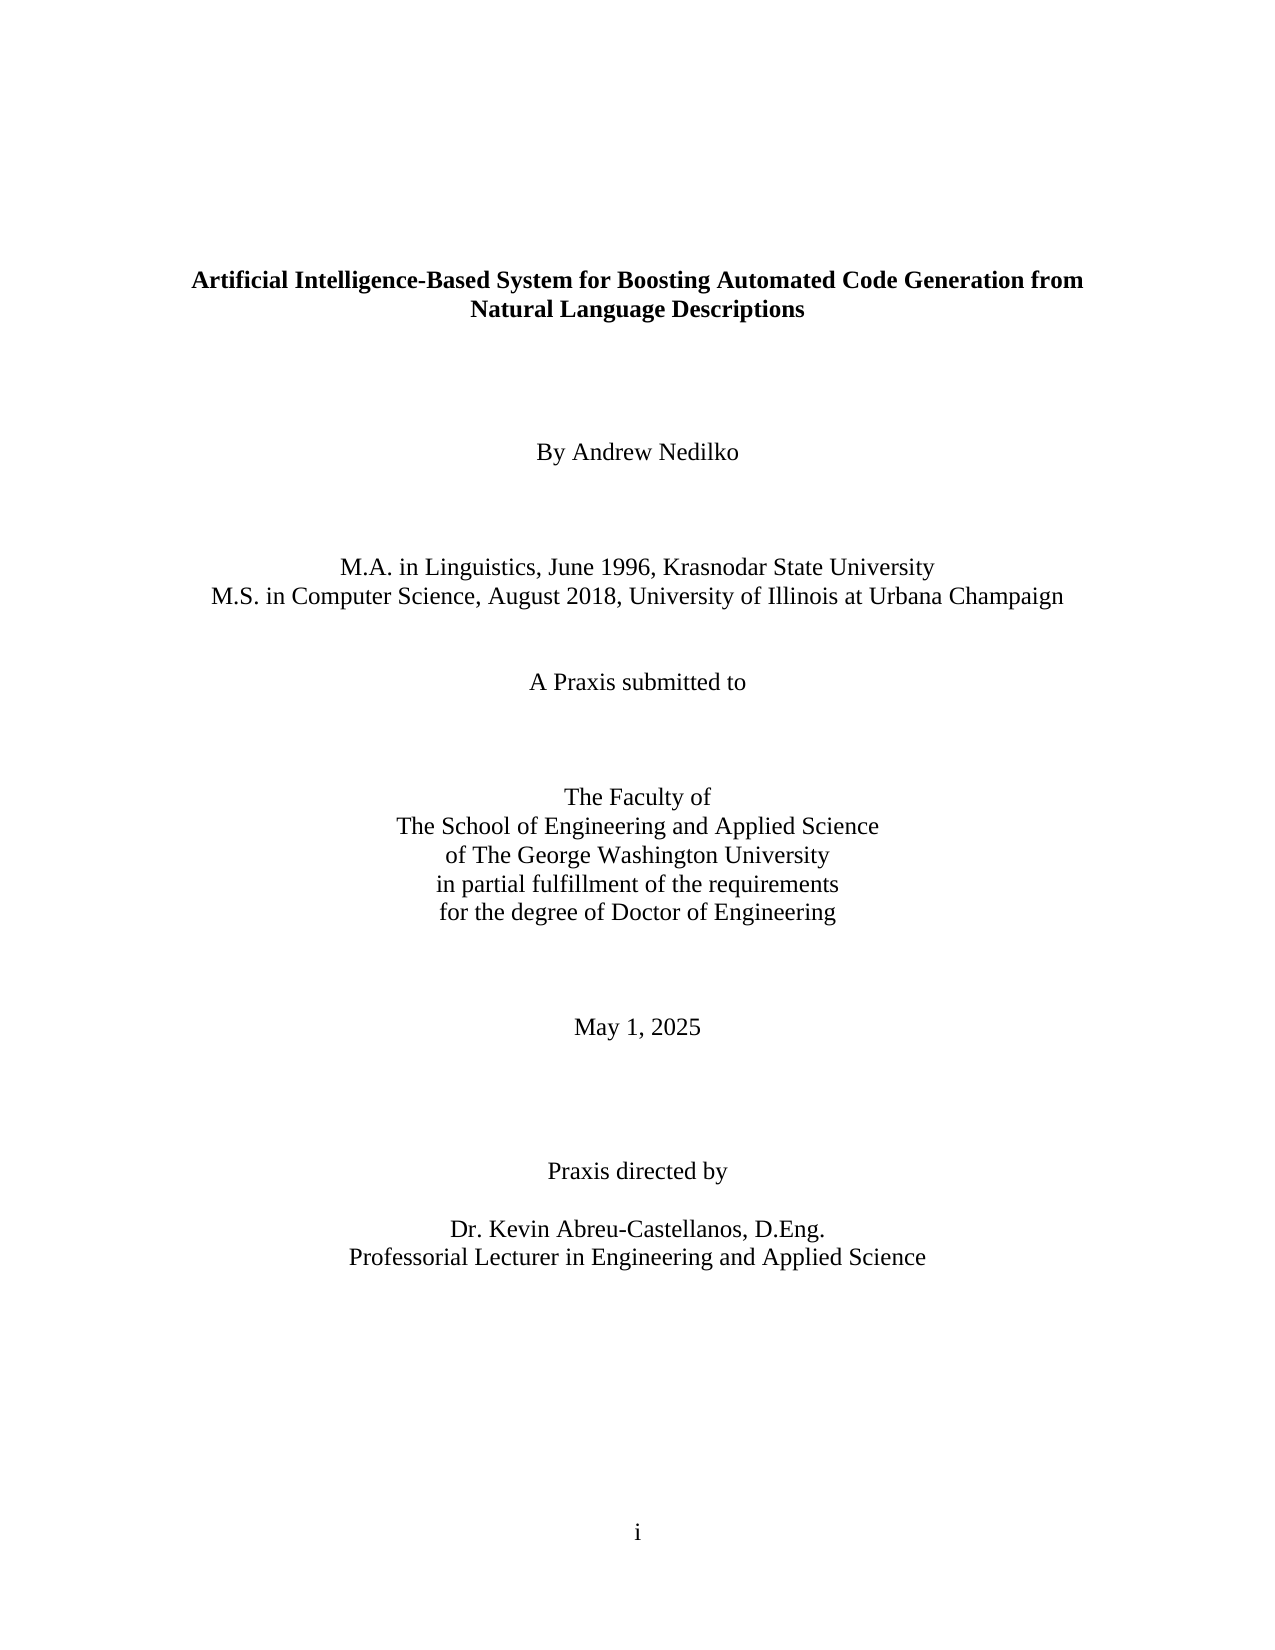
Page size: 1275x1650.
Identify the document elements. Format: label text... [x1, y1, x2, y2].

text M.A. in Linguistics, June 1996, Krasnodar State University [187, 552, 1087, 581]
text The Faculty of [187, 782, 1087, 811]
text in partial fulfillment of the requirements [187, 869, 1087, 897]
text Artificial Intelligence-Based System for Boosting Automated Code Generation from Natural Language Descriptions [187, 265, 1087, 322]
text By Andrew Nedilko [187, 437, 1087, 466]
text of The George Washington University [187, 840, 1087, 869]
text Praxis directed by [187, 1156, 1087, 1185]
text M.S. in Computer Science, August 2018, University of Illinois at Urbana Champaign [187, 581, 1087, 610]
text May 1, 2025 [187, 1012, 1087, 1041]
text Professorial Lecturer in Engineering and Applied Science [187, 1242, 1087, 1271]
text A Praxis submitted to [187, 667, 1087, 696]
text The School of Engineering and Applied Science [187, 811, 1087, 840]
text for the degree of Doctor of Engineering [187, 897, 1087, 926]
text Dr. Kevin Abreu-Castellanos, D.Eng. [187, 1214, 1087, 1242]
